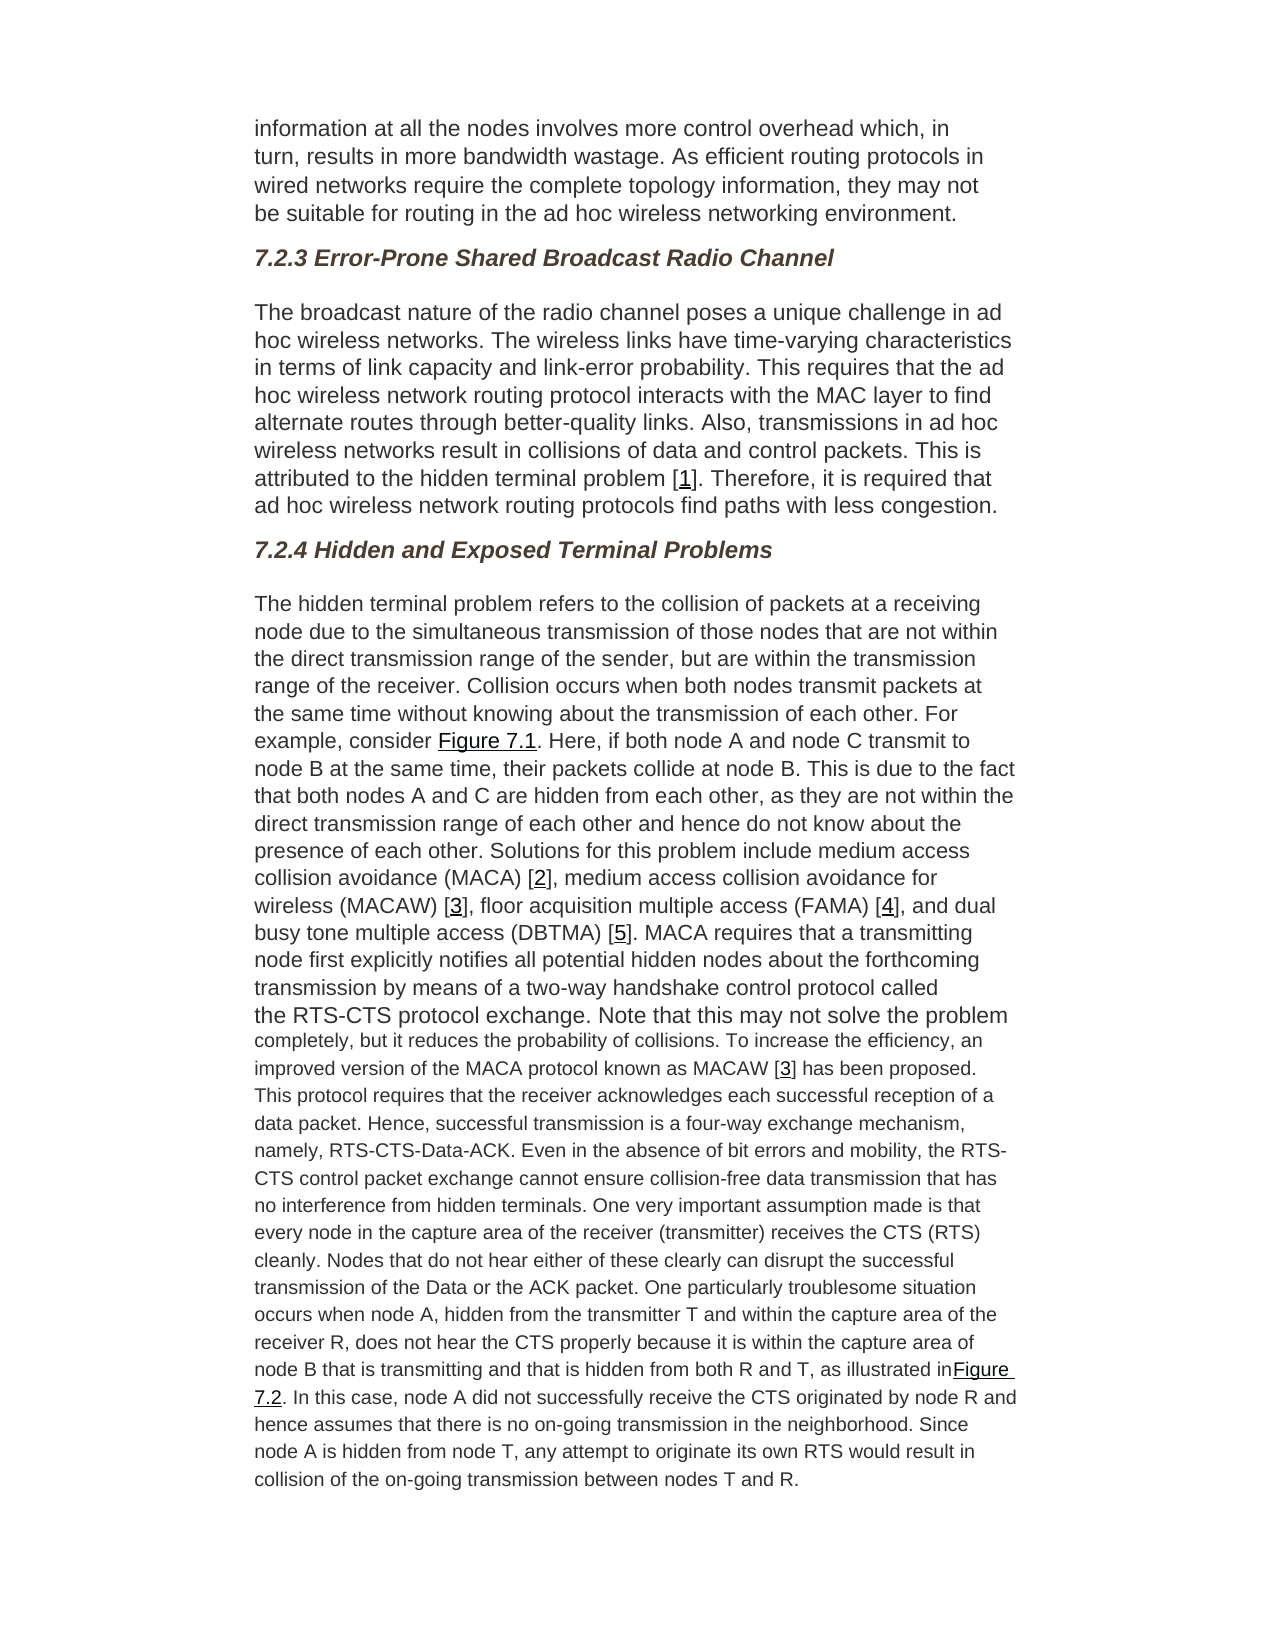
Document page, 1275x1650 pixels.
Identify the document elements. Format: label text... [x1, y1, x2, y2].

text information at all the nodes involves more control overhead which, in turn, results in more bandwidth wastage. As efficient routing protocols in wired networks require the complete topology information, they may not be suitable for routing in the ad hoc wireless networking environment. [254, 115, 989, 227]
text The broadcast nature of the radio channel poses a unique challenge in ad hoc wireless networks. The wireless links have time-varying characteristics in terms of link capacity and link-error probability. This requires that the ad hoc wireless network routing protocol interacts with the MAC layer to find alternate routes through better-quality links. Also, transmissions in ad hoc wireless networks result in collisions of data and control packets. This is attributed to the hidden terminal problem [1]. Therefore, it is required that ad hoc wireless network routing protocols find paths with less congestion. [254, 299, 1012, 518]
text completely, but it reduces the probability of collisions. To increase the efficiency, an improved version of the MACA protocol known as MACAW [3] has been proposed. This protocol requires that the receiver acknowledges each successful reception of a data packet. Hence, successful transmission is a four-way exchange mechanism, namely, RTS-CTS-Data-ACK. Even in the absence of bit errors and mobility, the RTS-CTS control packet exchange cannot ensure collision-free data transmission that has no interference from hidden terminals. One very important assumption made is that every node in the capture area of the receiver (transmitter) receives the CTS (RTS) cleanly. Nodes that do not hear either of these clearly can disrupt the successful transmission of the Data or the ACK packet. One particularly troublesome situation occurs when node A, hidden from the transmitter T and within the capture area of the receiver R, does not hear the CTS properly because it is within the capture area of node B that is transmitting and that is hidden from both R and T, as illustrated inFigure 7.2. In this case, node A did not successfully receive the CTS originated by node R and hence assumes that there is no on-going transmission in the neighborhood. Since node A is hidden from node T, any attempt to originate its own RTS would result in collision of the on-going transmission between nodes T and R. [254, 1029, 1019, 1490]
text The hidden terminal problem refers to the collision of packets at a receiving node due to the simultaneous transmission of those nodes that are not within the direct transmission range of the sender, but are within the transmission range of the receiver. Collision occurs when both nodes transmit packets at the same time without knowing about the transmission of each other. For example, consider Figure 7.1. Here, if both node A and node C transmit to node B at the same time, their packets collide at node B. This is due to the fact that both nodes A and C are hidden from each other, as they are not within the direct transmission range of each other and hence do not know about the presence of each other. Solutions for this problem include medium access collision avoidance (MACA) [2], medium access collision avoidance for wireless (MACAW) [3], floor acquisition multiple access (FAMA) [4], and dual busy tone multiple access (DBTMA) [5]. MACA requires that a transmitting node first explicitly notifies all potential hidden nodes about the forthcoming transmission by means of a two-way handshake control protocol called [254, 591, 1019, 1000]
text the RTS-CTS protocol exchange. Note that this may not solve the problem [254, 1002, 1019, 1029]
text 7.2.3 Error-Prone Shared Broadcast Radio Channel [254, 244, 1019, 272]
text 7.2.4 Hidden and Exposed Terminal Problems [254, 536, 1019, 563]
